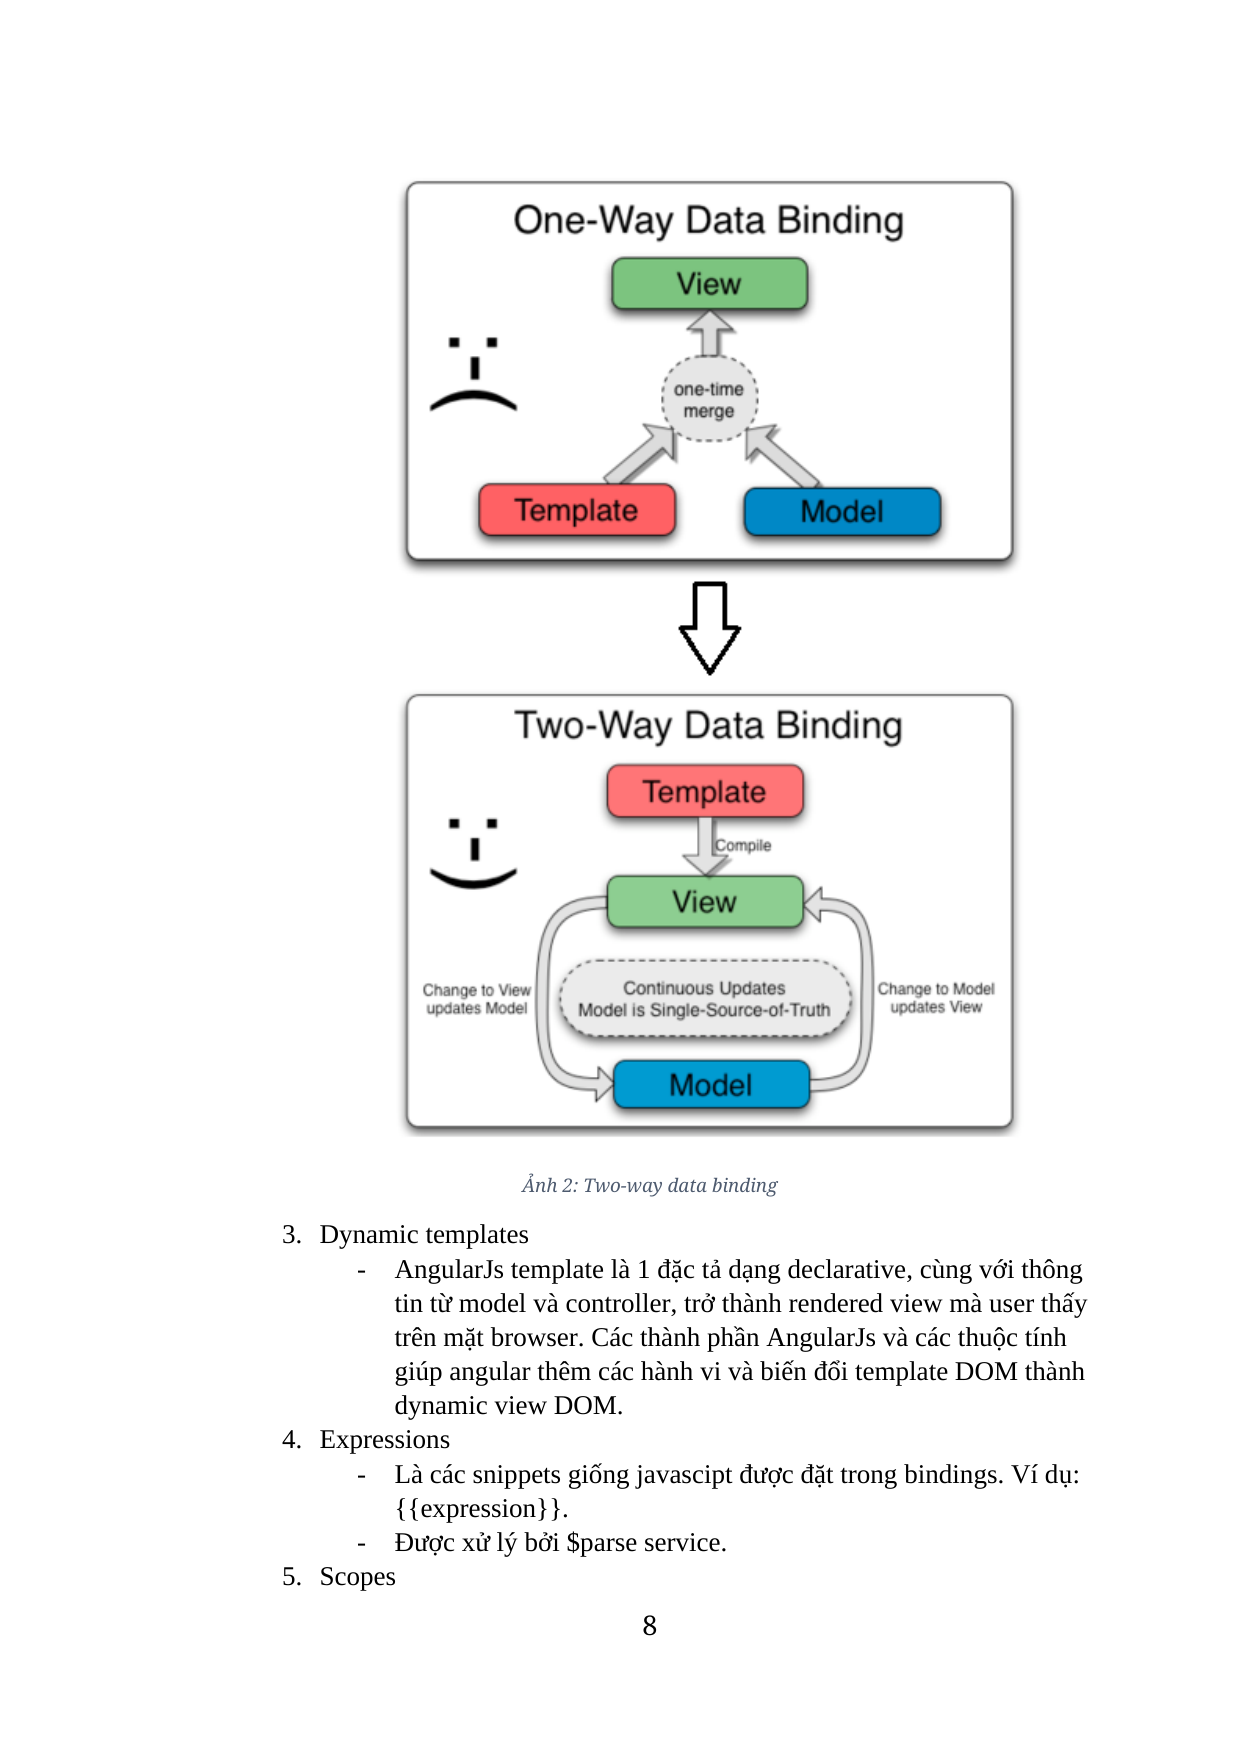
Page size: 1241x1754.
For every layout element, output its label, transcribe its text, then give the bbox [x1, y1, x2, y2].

text Ảnh 2: Two-way data binding [207, 1172, 1092, 1198]
list Là các snippets giống javascipt được đặt trong bindings. Ví dụ: {{expression}}. [357, 1458, 1092, 1523]
list AngularJs template là 1 đặc tả dạng declarative, cùng với thông tin từ model và controller, trở thành rendered view mà user thấy trên mặt browser. Các thành phần AngularJs và các thuộc tính giúp angular thêm các hành vi và biến đổi template DOM thành dynamic view DOM. [357, 1253, 1092, 1421]
list Scopes [282, 1560, 1092, 1591]
picture [394, 147, 1028, 1148]
list Được xử lý bởi $parse service. [357, 1526, 1092, 1557]
list Dynamic templates [282, 1218, 1092, 1250]
list Expressions [282, 1423, 1092, 1455]
